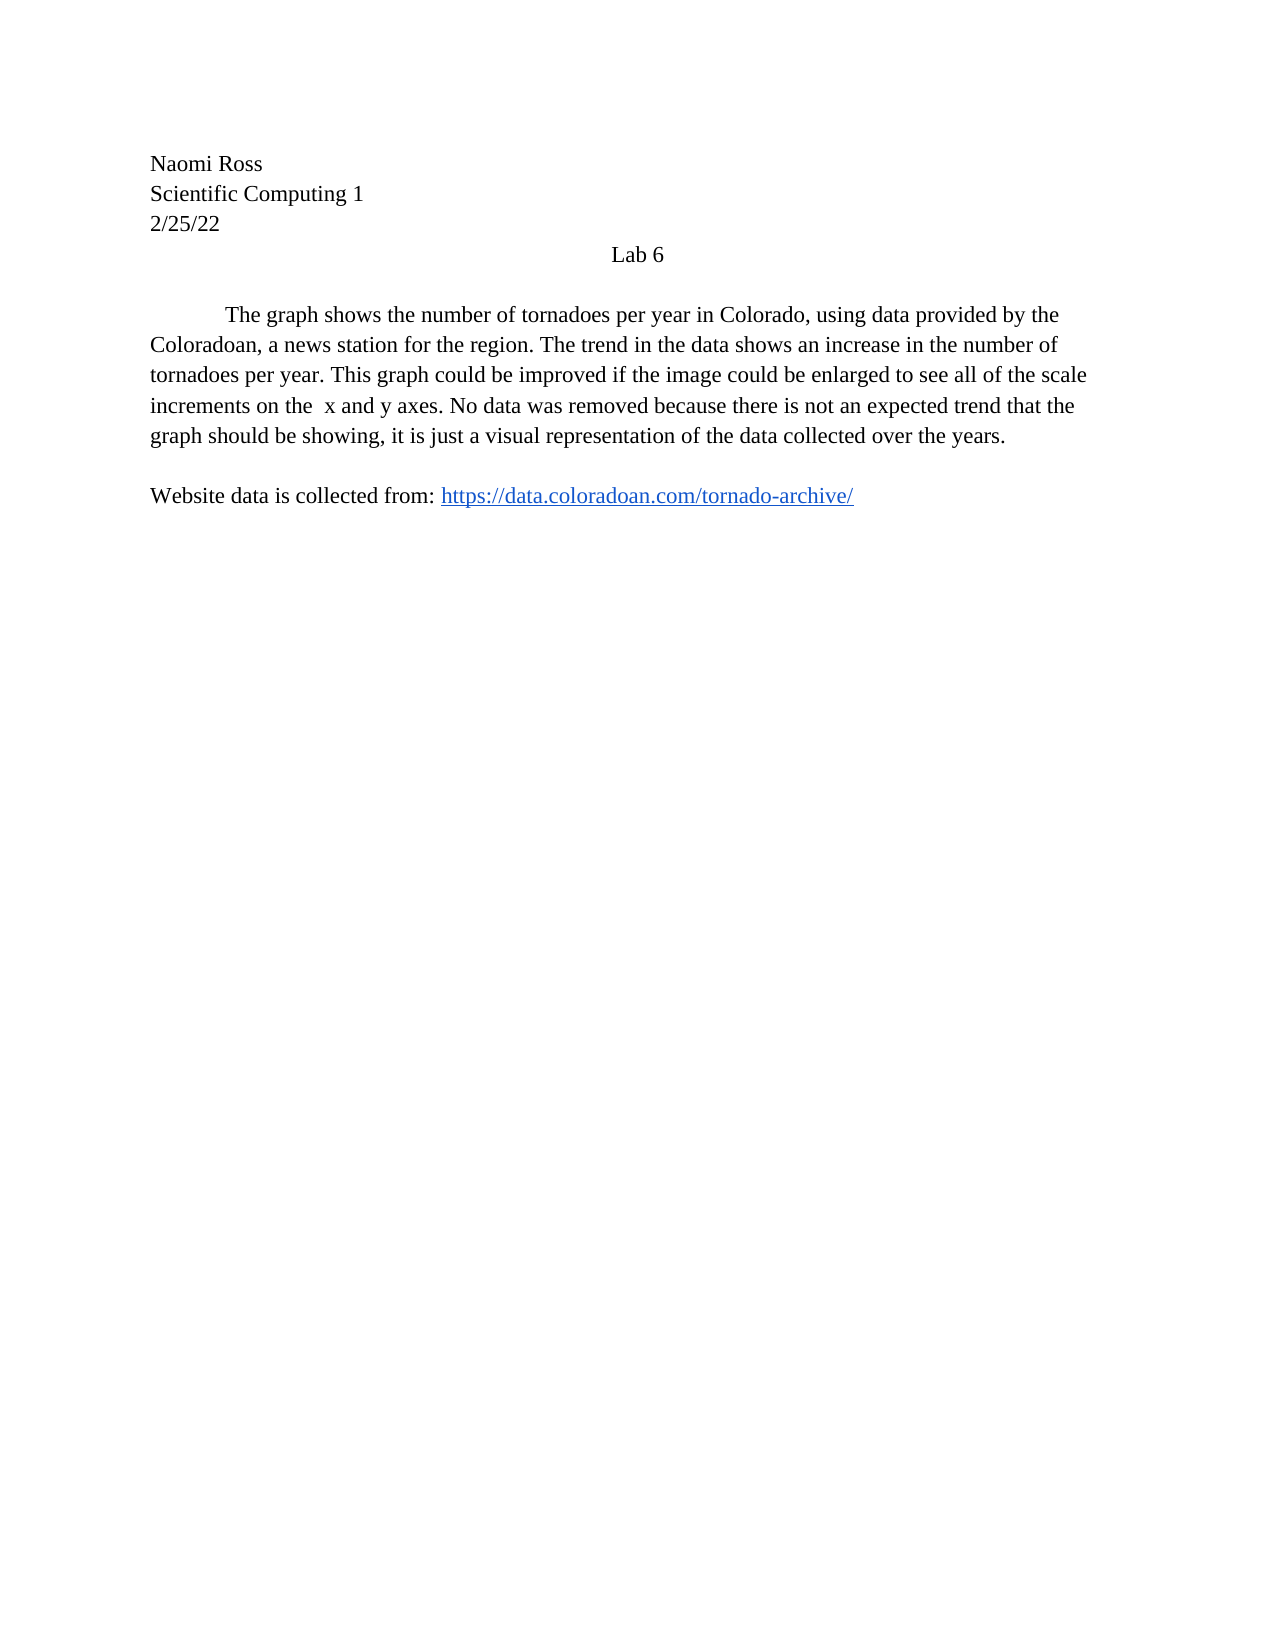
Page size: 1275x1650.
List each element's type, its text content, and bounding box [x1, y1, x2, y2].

text Scientific Computing 1 [150, 180, 1125, 207]
text Website data is collected from: https://data.coloradoan.com/tornado-archive/ [150, 482, 1125, 509]
text Naomi Ross [150, 150, 1125, 176]
text The graph shows the number of tornadoes per year in Colorado, using data provided by the Coloradoan, a news station for the region. The trend in the data shows an increase in the number of tornadoes per year. This graph could be improved if the image could be enlarged to see all of the scale increments on the x and y axes. No data was removed because there is not an expected trend that the graph should be showing, it is just a visual representation of the data collected over the years. [150, 301, 1125, 448]
text 2/25/22 [150, 210, 1125, 237]
text Lab 6 [150, 241, 1125, 267]
